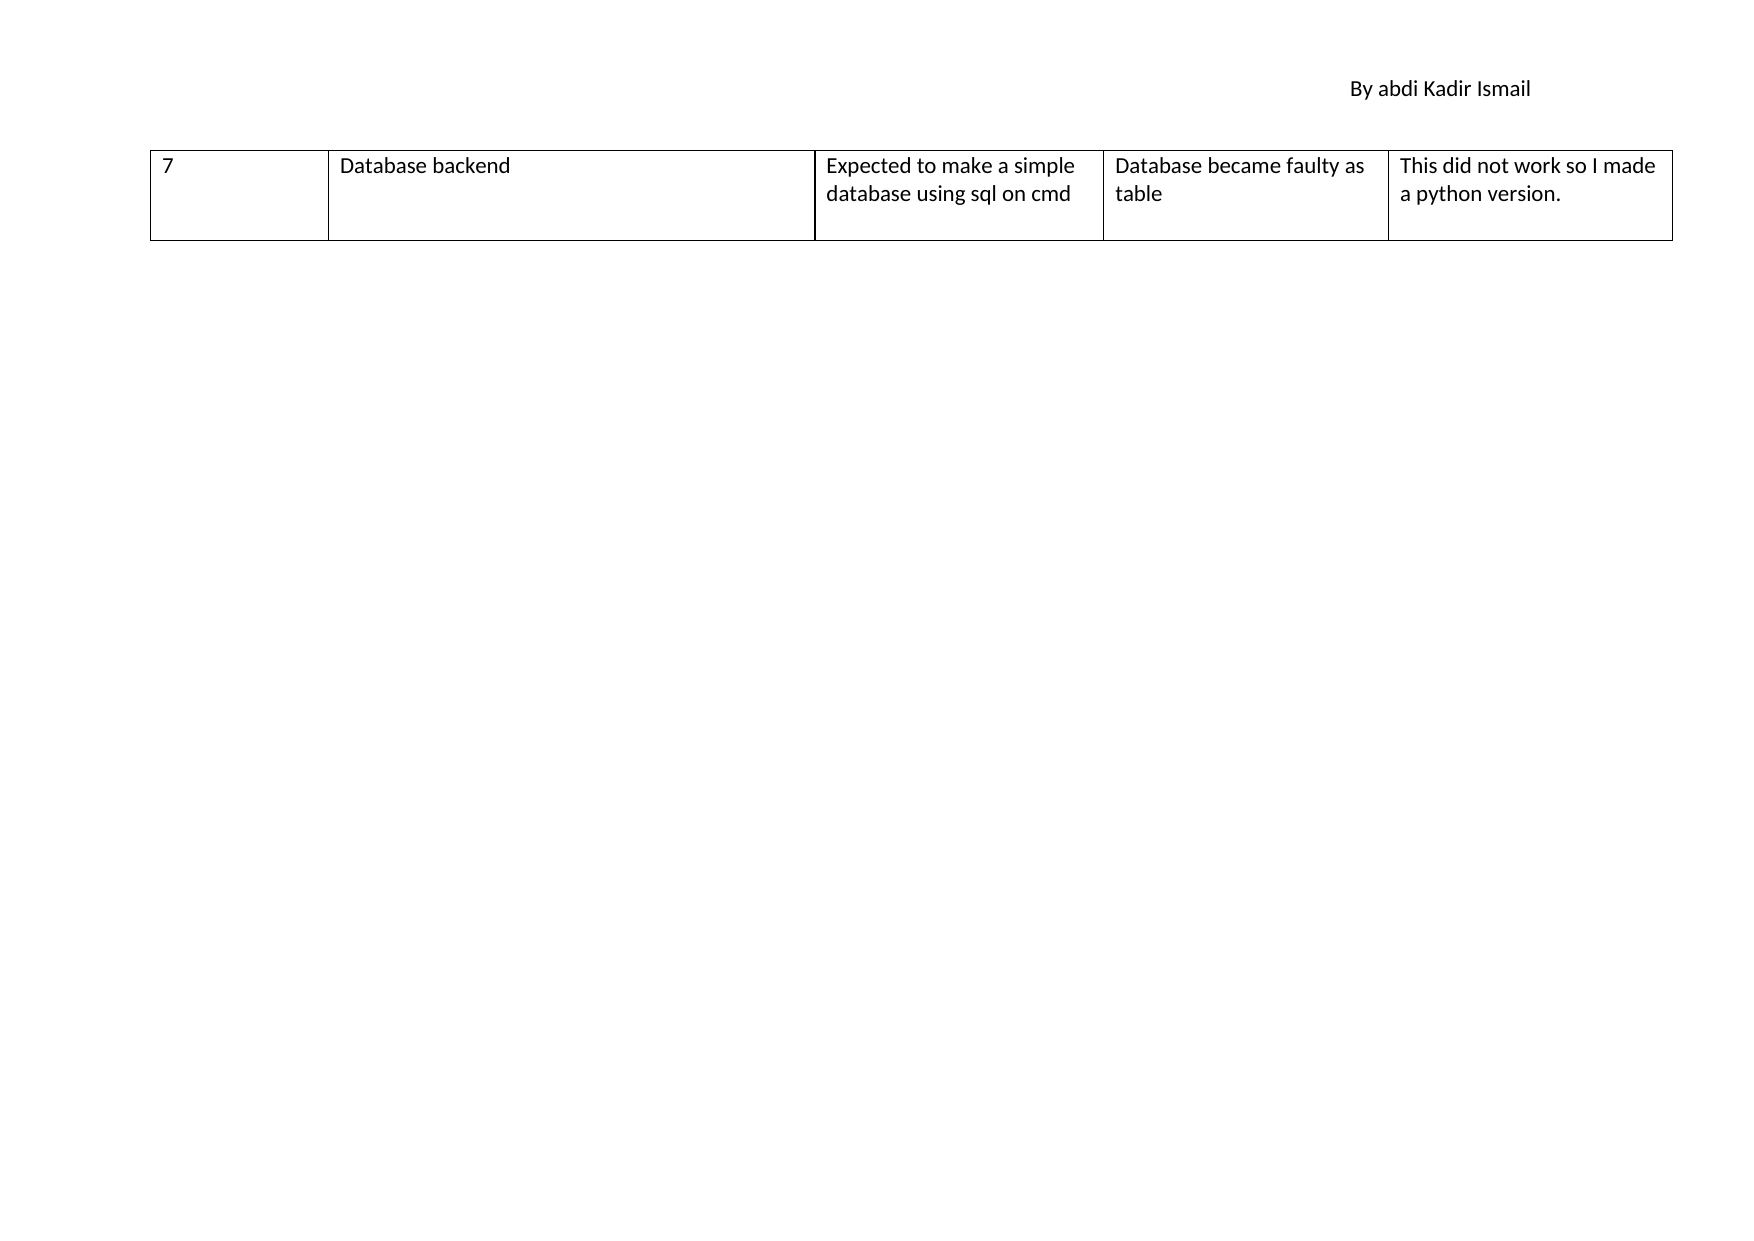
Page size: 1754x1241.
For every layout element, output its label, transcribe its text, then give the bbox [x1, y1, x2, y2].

table_cell 7 [151, 151, 328, 240]
table_cell Database backend [329, 151, 814, 240]
table_cell Expected to make a simple database using sql on cmd [816, 151, 1103, 240]
table_cell Database became faulty as table [1104, 151, 1388, 240]
table_cell This did not work so I made a python version. [1389, 151, 1672, 240]
